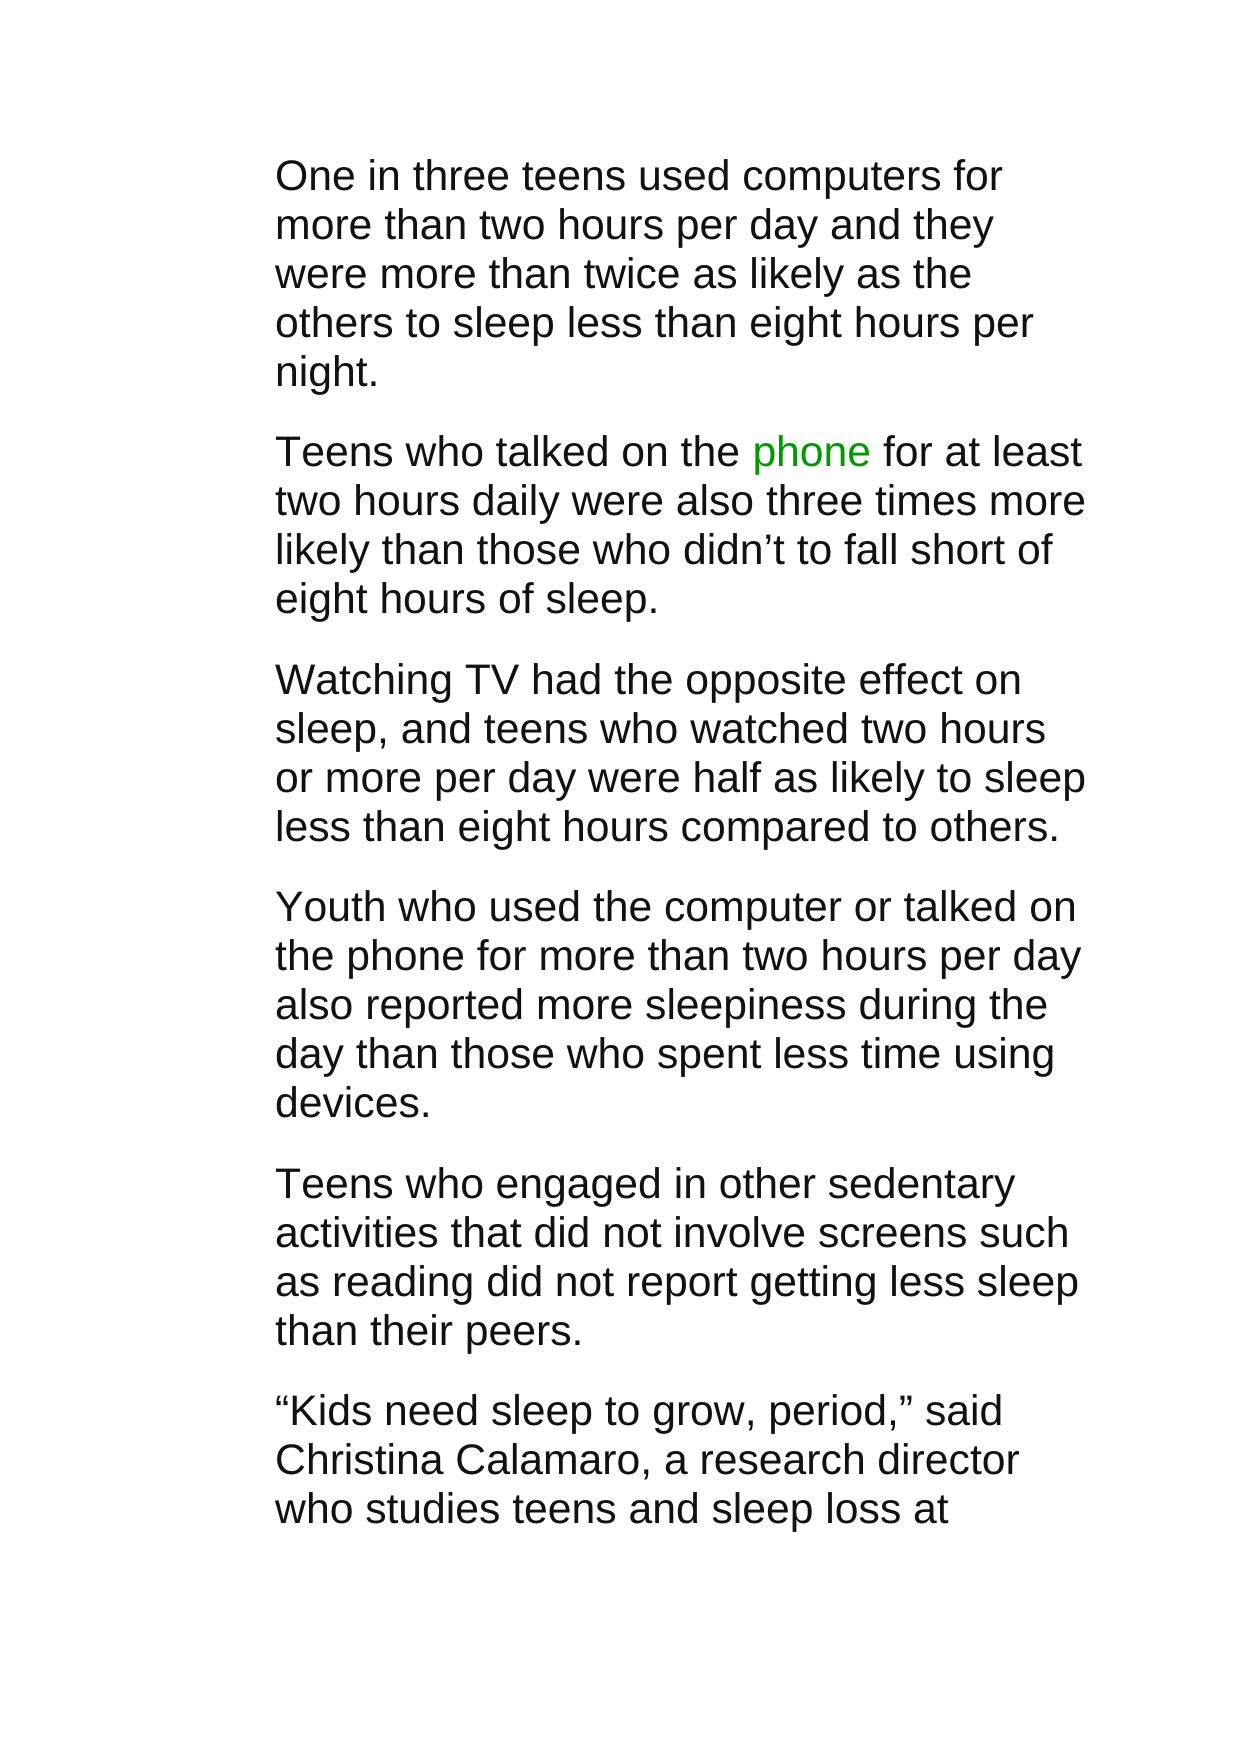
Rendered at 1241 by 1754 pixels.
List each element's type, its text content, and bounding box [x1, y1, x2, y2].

text Teens who engaged in other sedentary activities that did not involve screens such as reading did not report getting less sleep than their peers. [275, 1158, 1090, 1354]
text Watching TV had the opposite effect on sleep, and teens who watched two hours or more per day were half as likely to sleep less than eight hours compared to others. [275, 654, 1090, 850]
text Youth who used the computer or talked on the phone for more than two hours per day also reported more sleepiness during the day than those who spent less time using devices. [275, 882, 1090, 1127]
text Teens who talked on the phone for at least two hours daily were also three times more likely than those who didn’t to fall short of eight hours of sleep. [275, 427, 1090, 623]
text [275, 1386, 1090, 1533]
text One in three teens used computers for more than two hours per day and they were more than twice as likely as the others to sleep less than eight hours per night. [275, 150, 1090, 395]
